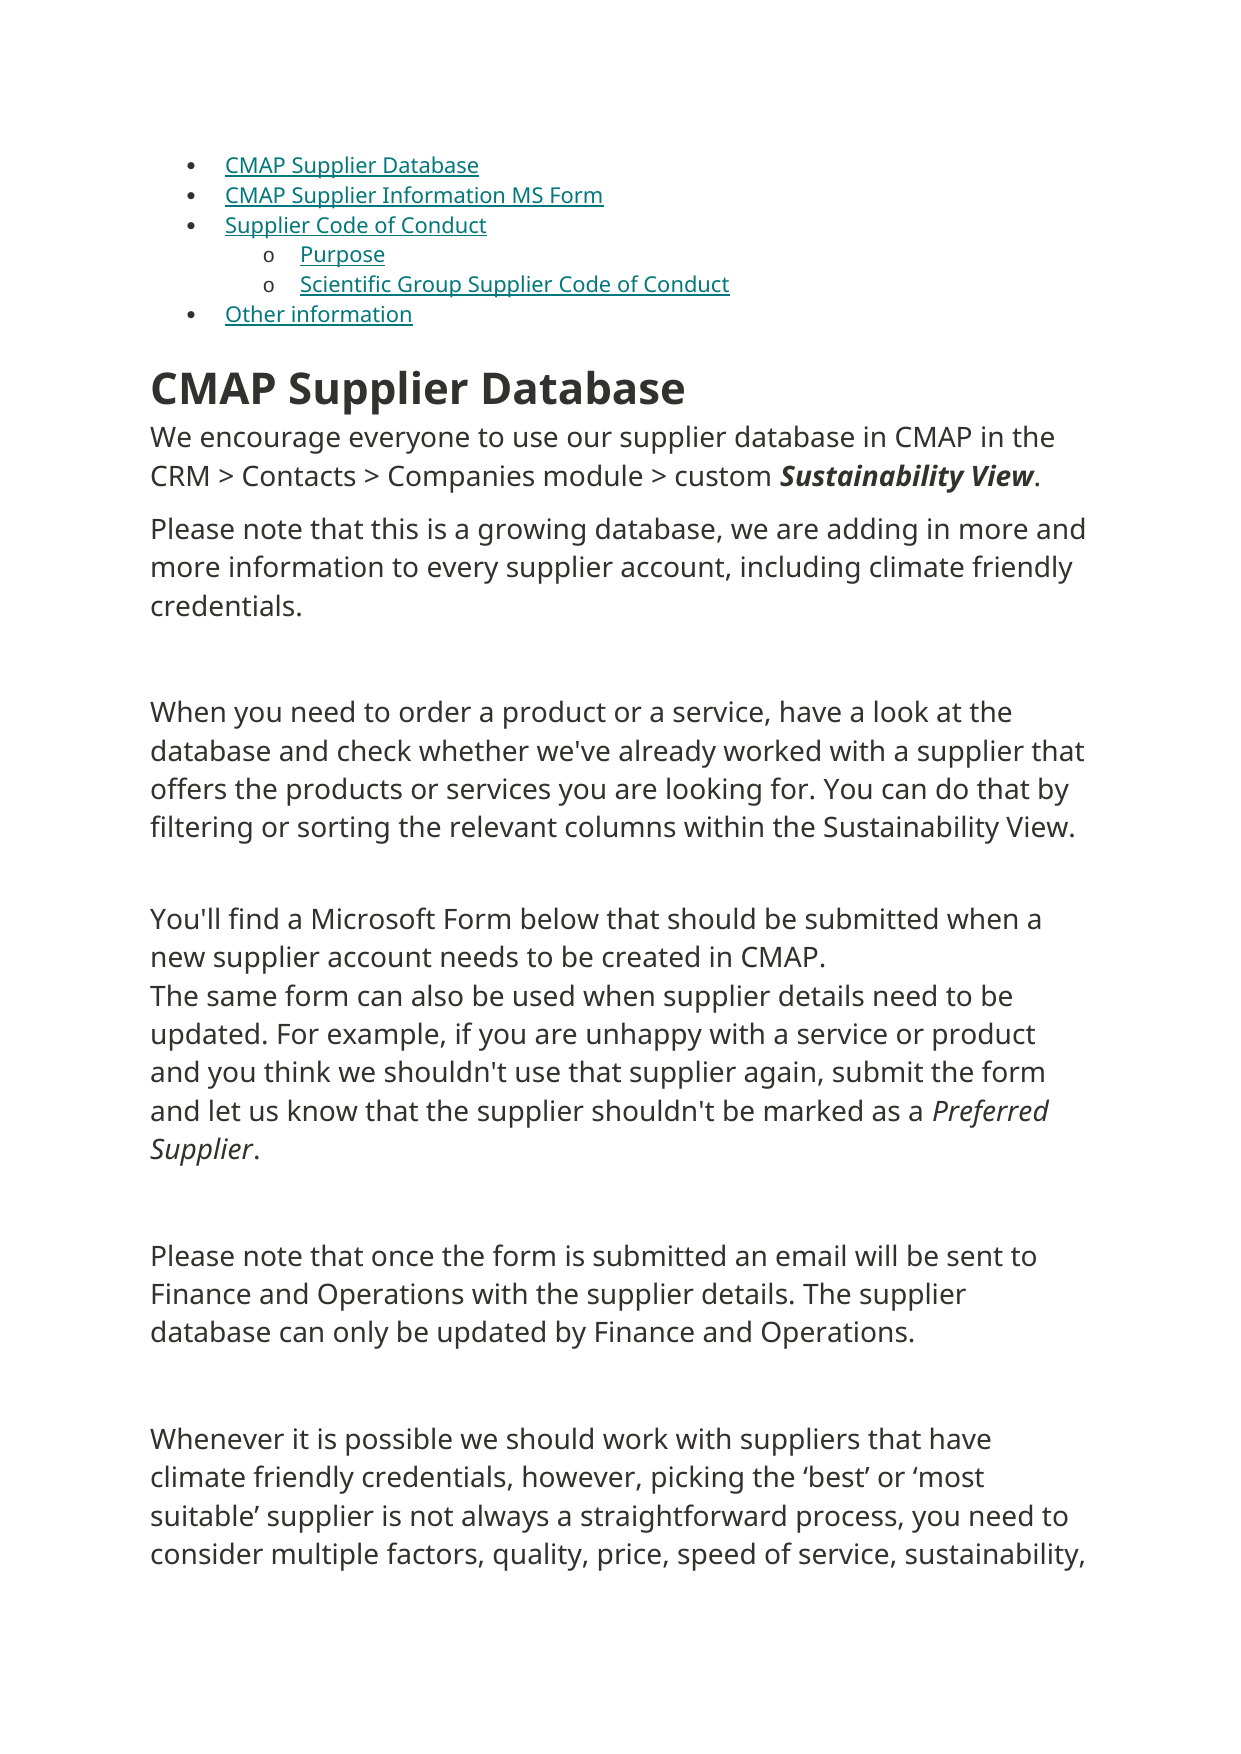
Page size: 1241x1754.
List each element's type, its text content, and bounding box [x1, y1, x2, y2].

list Purpose [262, 239, 1090, 269]
text Please note that this is a growing database, we are adding in more and more information to every supplier account, including climate friendly credentials. [150, 509, 1090, 624]
text When you need to order a product or a service, have a look at the database and check whether we've already worked with a supplier that offers the products or services you are looking for. You can do that by filtering or sorting the relevant columns within the Sustainability View. [150, 692, 1090, 846]
text You'll find a Microsoft Form below that should be submitted when a new supplier account needs to be created in CMAP. [150, 899, 1090, 976]
list Scientific Group Supplier Code of Conduct [262, 269, 1090, 299]
list CMAP Supplier Information MS Form [187, 180, 1090, 209]
text The same form can also be used when supplier details need to be updated. For example, if you are unhappy with a service or product and you think we shouldn't use that supplier again, submit the form and let us know that the supplier shouldn't be marked as a Preferred Supplier. [150, 976, 1090, 1167]
text Please note that once the form is submitted an email will be sent to Finance and Operations with the supplier details. The supplier database can only be updated by Finance and Operations. [150, 1236, 1090, 1351]
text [150, 1419, 1090, 1572]
list Supplier Code of Conduct [187, 209, 1090, 239]
text We encourage everyone to use our supplier database in CMAP in the CRM > Contacts > Companies module > custom Sustainability View. [150, 417, 1090, 494]
list Other information [187, 299, 1090, 329]
text CMAP Supplier Database [150, 358, 1090, 417]
list CMAP Supplier Database [187, 150, 1090, 180]
